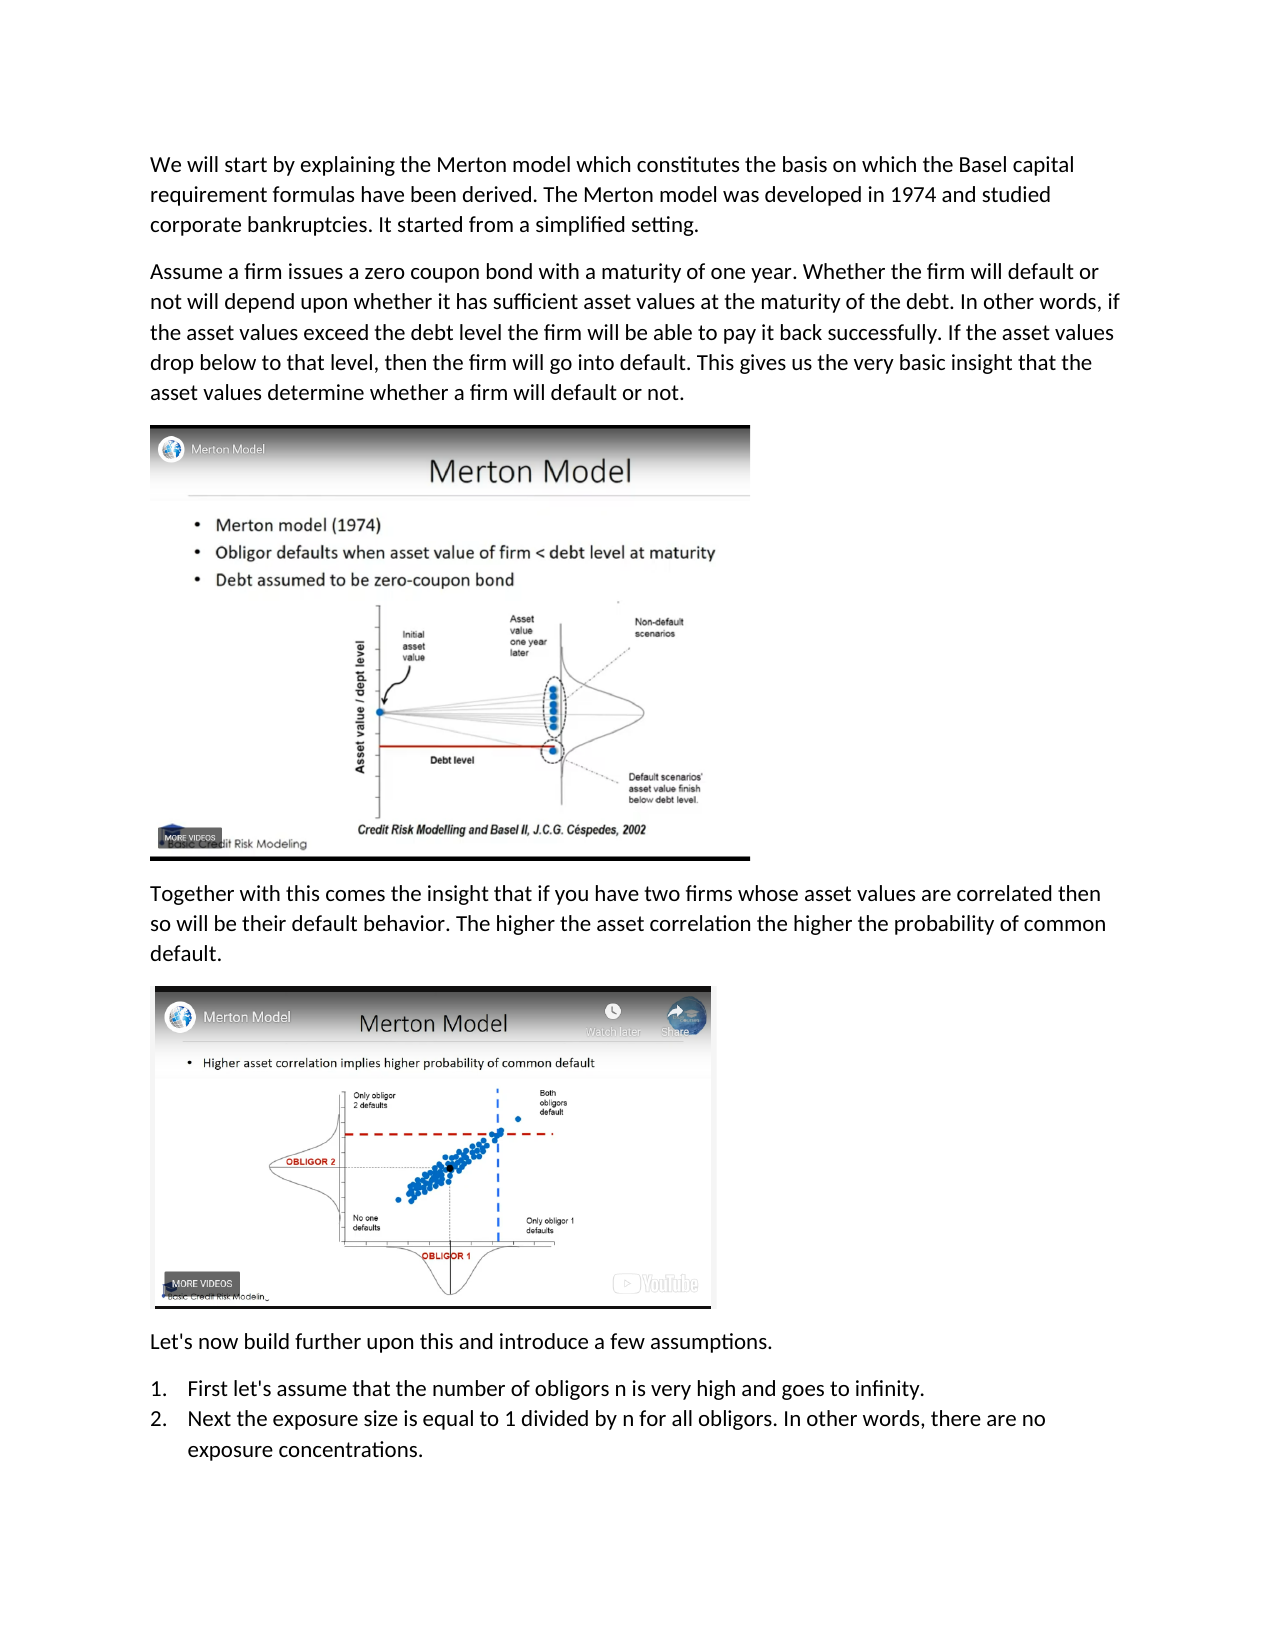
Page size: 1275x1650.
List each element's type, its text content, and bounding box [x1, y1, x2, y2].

text Together with this comes the insight that if you have two firms whose asset values are correlated then so will be their default behavior. The higher the asset correlation the higher the probability of common default. [150, 879, 1125, 967]
text Let's now build further upon this and introduce a few assumptions. [150, 1327, 1125, 1355]
list Next the exposure size is equal to 1 divided by n for all obligors. In other words, there are no exposure concentrations. [150, 1404, 1125, 1463]
text Assume a firm issues a zero coupon bond with a maturity of one year. Whether the firm will default or not will depend upon whether it has sufficient asset values at the maturity of the debt. In other words, if the asset values exceed the debt level the firm will be able to pay it back successfully. If the asset values drop below to that level, then the firm will go into default. This gives us the very basic insight that the asset values determine whether a firm will default or not. [150, 257, 1125, 406]
text We will start by explaining the Merton model which constitutes the basis on which the Basel capital requirement formulas have been derived. The Merton model was developed in 1974 and studied corporate bankruptcies. It started from a simplified setting. [150, 150, 1125, 238]
picture [150, 425, 750, 861]
list First let's assume that the number of obligors n is very high and goes to infinity. [150, 1374, 1125, 1402]
picture [150, 986, 717, 1309]
